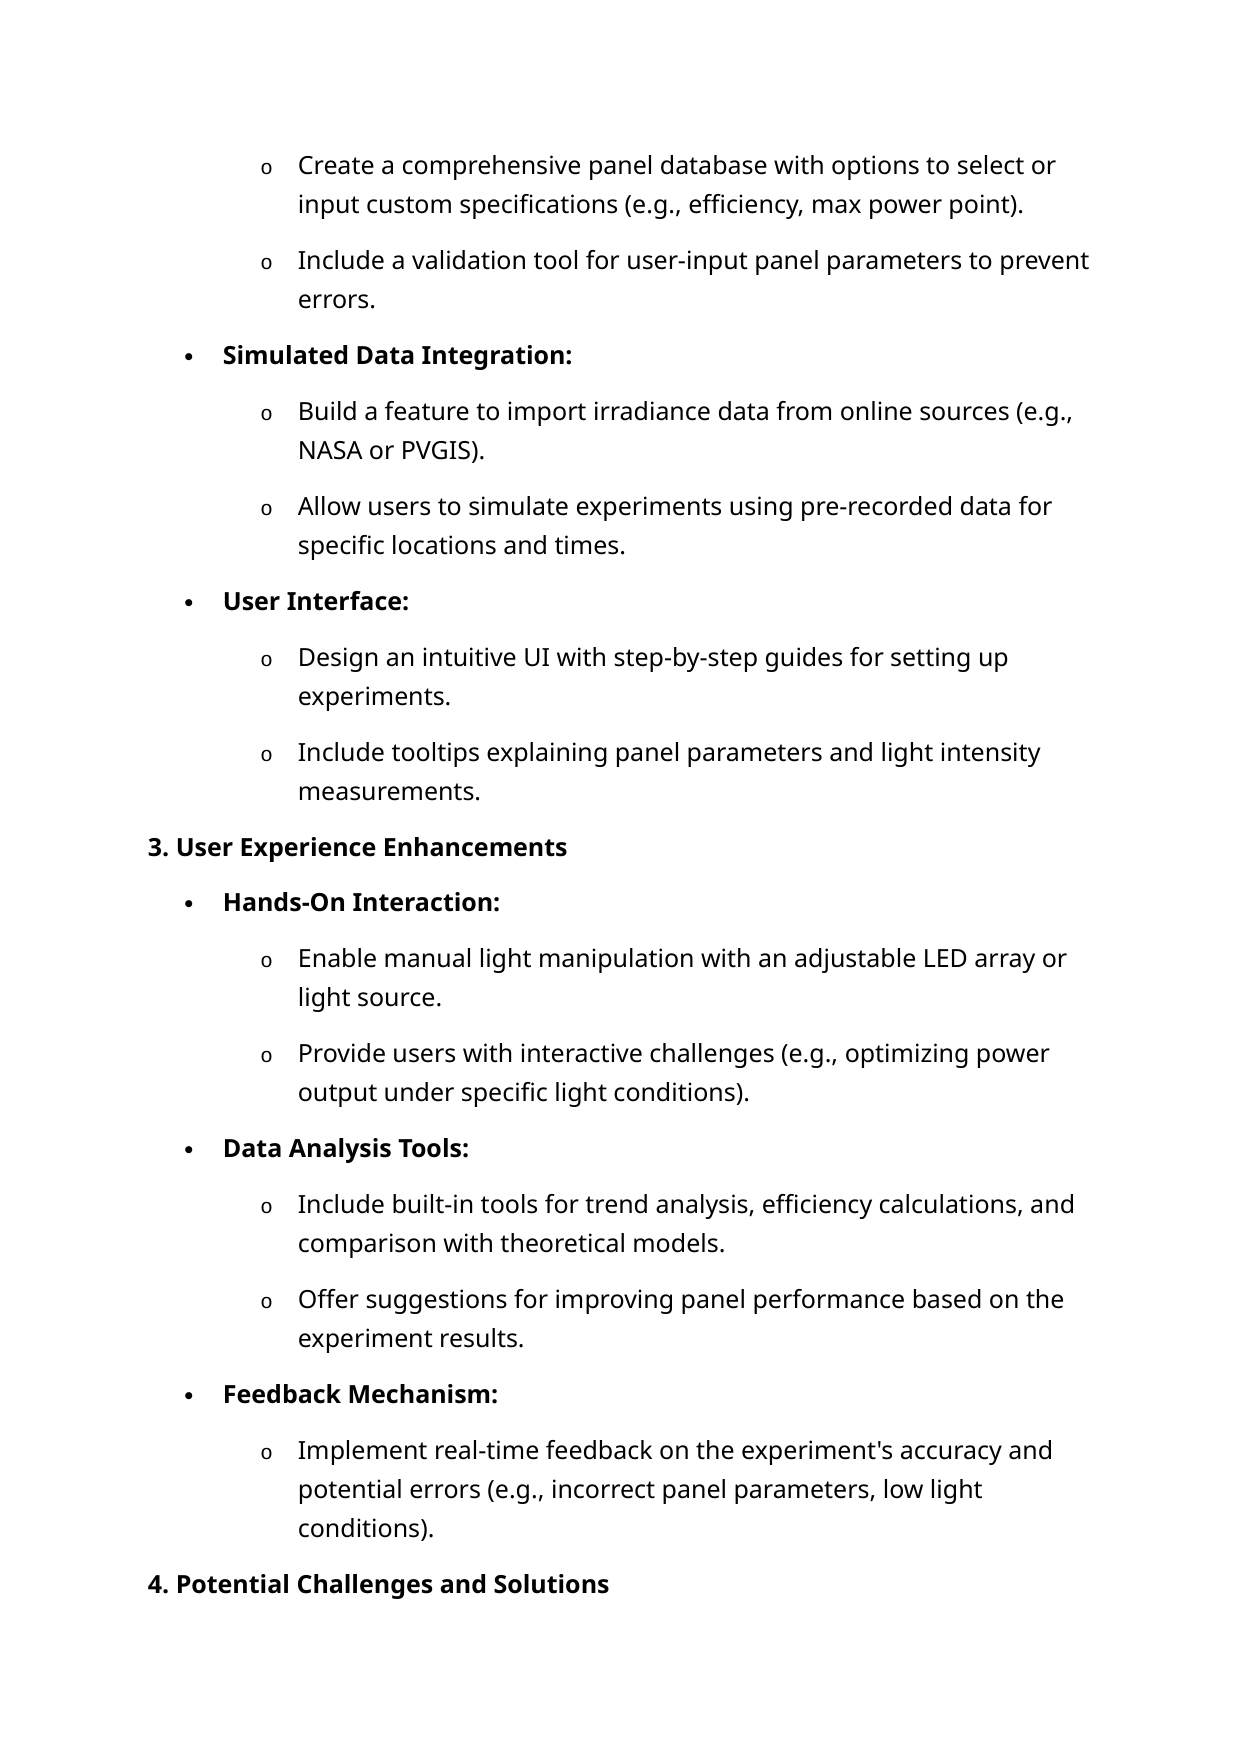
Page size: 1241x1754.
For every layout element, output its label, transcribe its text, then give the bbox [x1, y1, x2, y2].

list Simulated Data Integration: [185, 338, 1093, 372]
list Hands-On Interaction: [185, 885, 1093, 919]
list Include tooltips explaining panel parameters and light intensity measurements. [260, 734, 1093, 807]
text 4. Potential Challenges and Solutions [148, 1567, 1093, 1601]
list Enable manual light manipulation with an adjustable LED array or light source. [260, 941, 1093, 1014]
list Create a comprehensive panel database with options to select or input custom specifications (e.g., efficiency, max power point). [260, 148, 1093, 221]
list Feedback Mechanism: [185, 1377, 1093, 1411]
list Include a validation tool for user-input panel parameters to prevent errors. [260, 243, 1093, 316]
text 3. User Experience Enhancements [148, 829, 1093, 863]
list Allow users to simulate experiments using pre-recorded data for specific locations and times. [260, 488, 1093, 562]
list Provide users with interactive challenges (e.g., optimizing power output under specific light conditions). [260, 1036, 1093, 1109]
list Implement real-time feedback on the experiment's accuracy and potential errors (e.g., incorrect panel parameters, low light conditions). [260, 1433, 1093, 1545]
list Offer suggestions for improving panel performance based on the experiment results. [260, 1282, 1093, 1355]
list Design an intuitive UI with step-by-step guides for setting up experiments. [260, 639, 1093, 712]
list Build a feature to import irradiance data from online sources (e.g., NASA or PVGIS). [260, 393, 1093, 467]
list Data Analysis Tools: [185, 1131, 1093, 1165]
list Include built-in tools for trend analysis, efficiency calculations, and comparison with theoretical models. [260, 1187, 1093, 1260]
list User Interface: [185, 583, 1093, 617]
